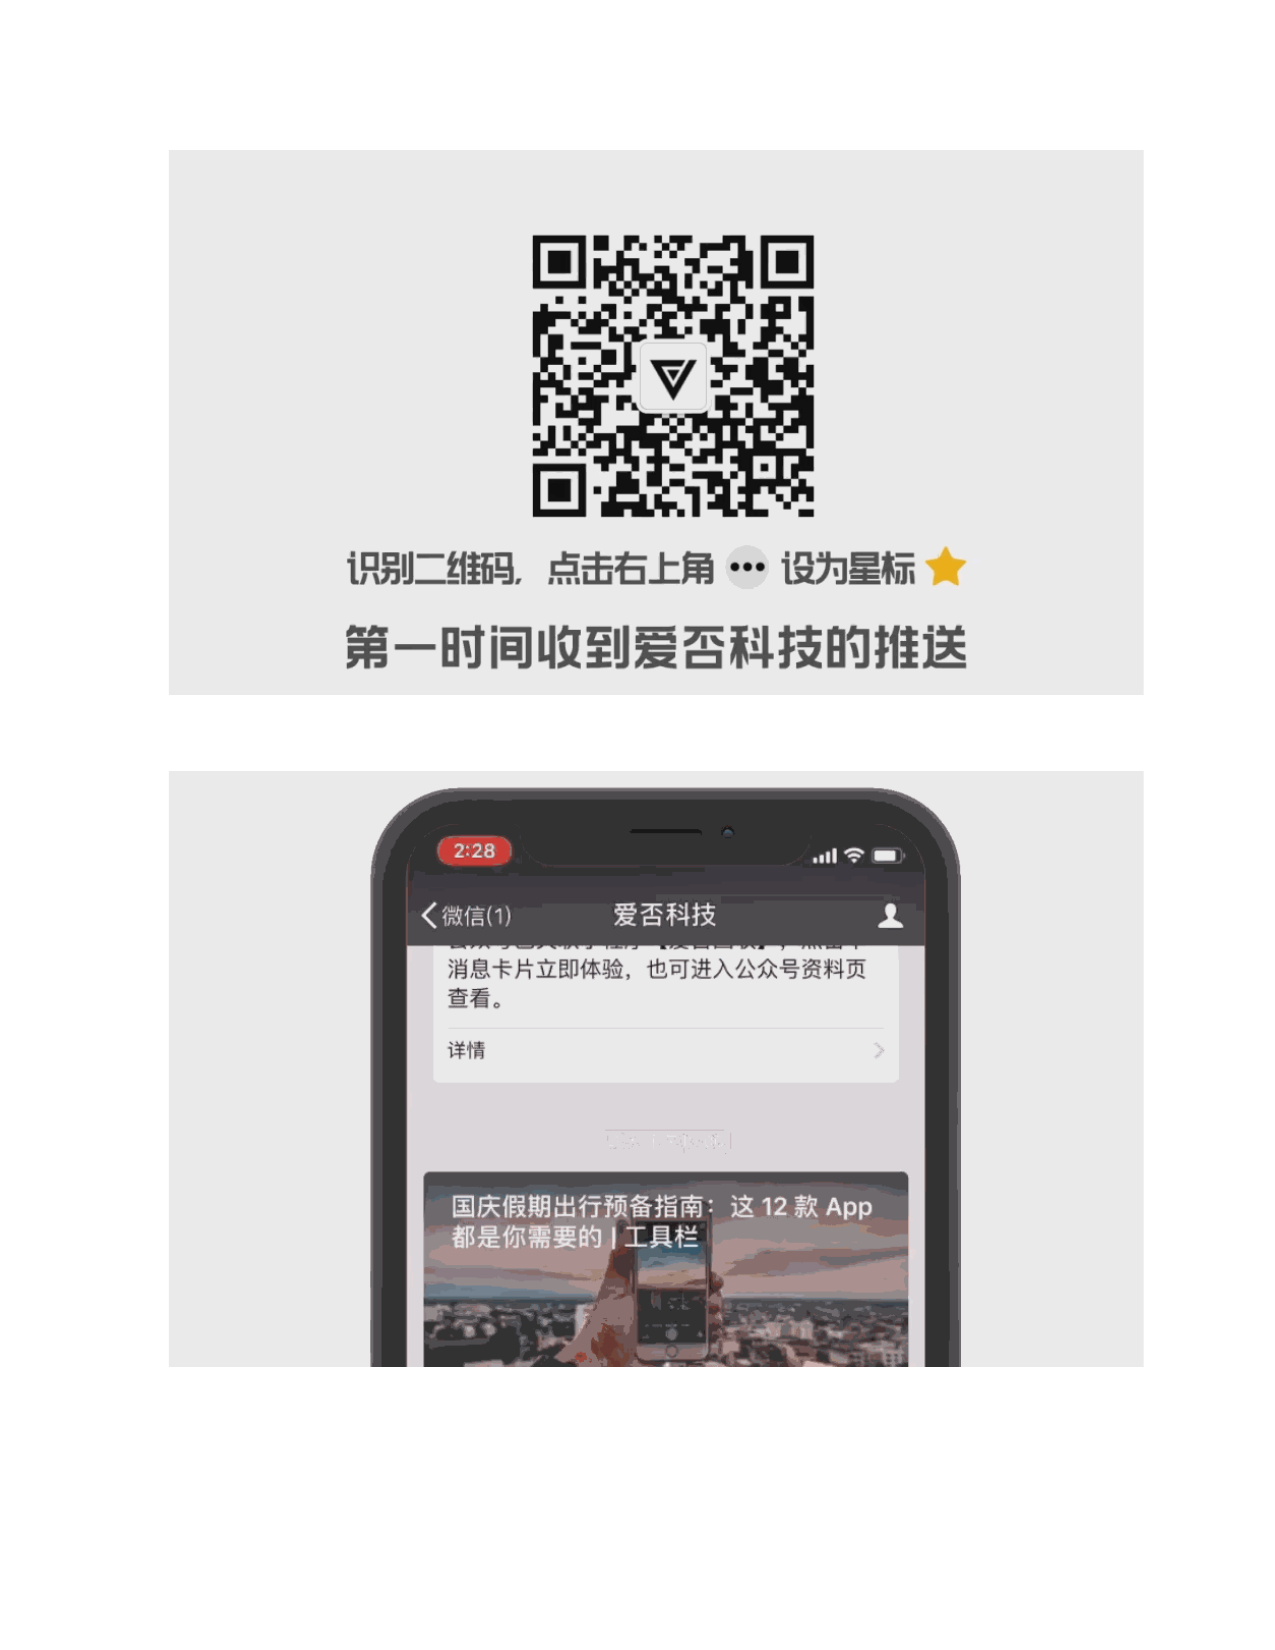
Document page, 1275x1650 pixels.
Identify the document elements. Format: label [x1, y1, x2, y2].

picture [168, 150, 1144, 695]
picture [168, 771, 1144, 1367]
